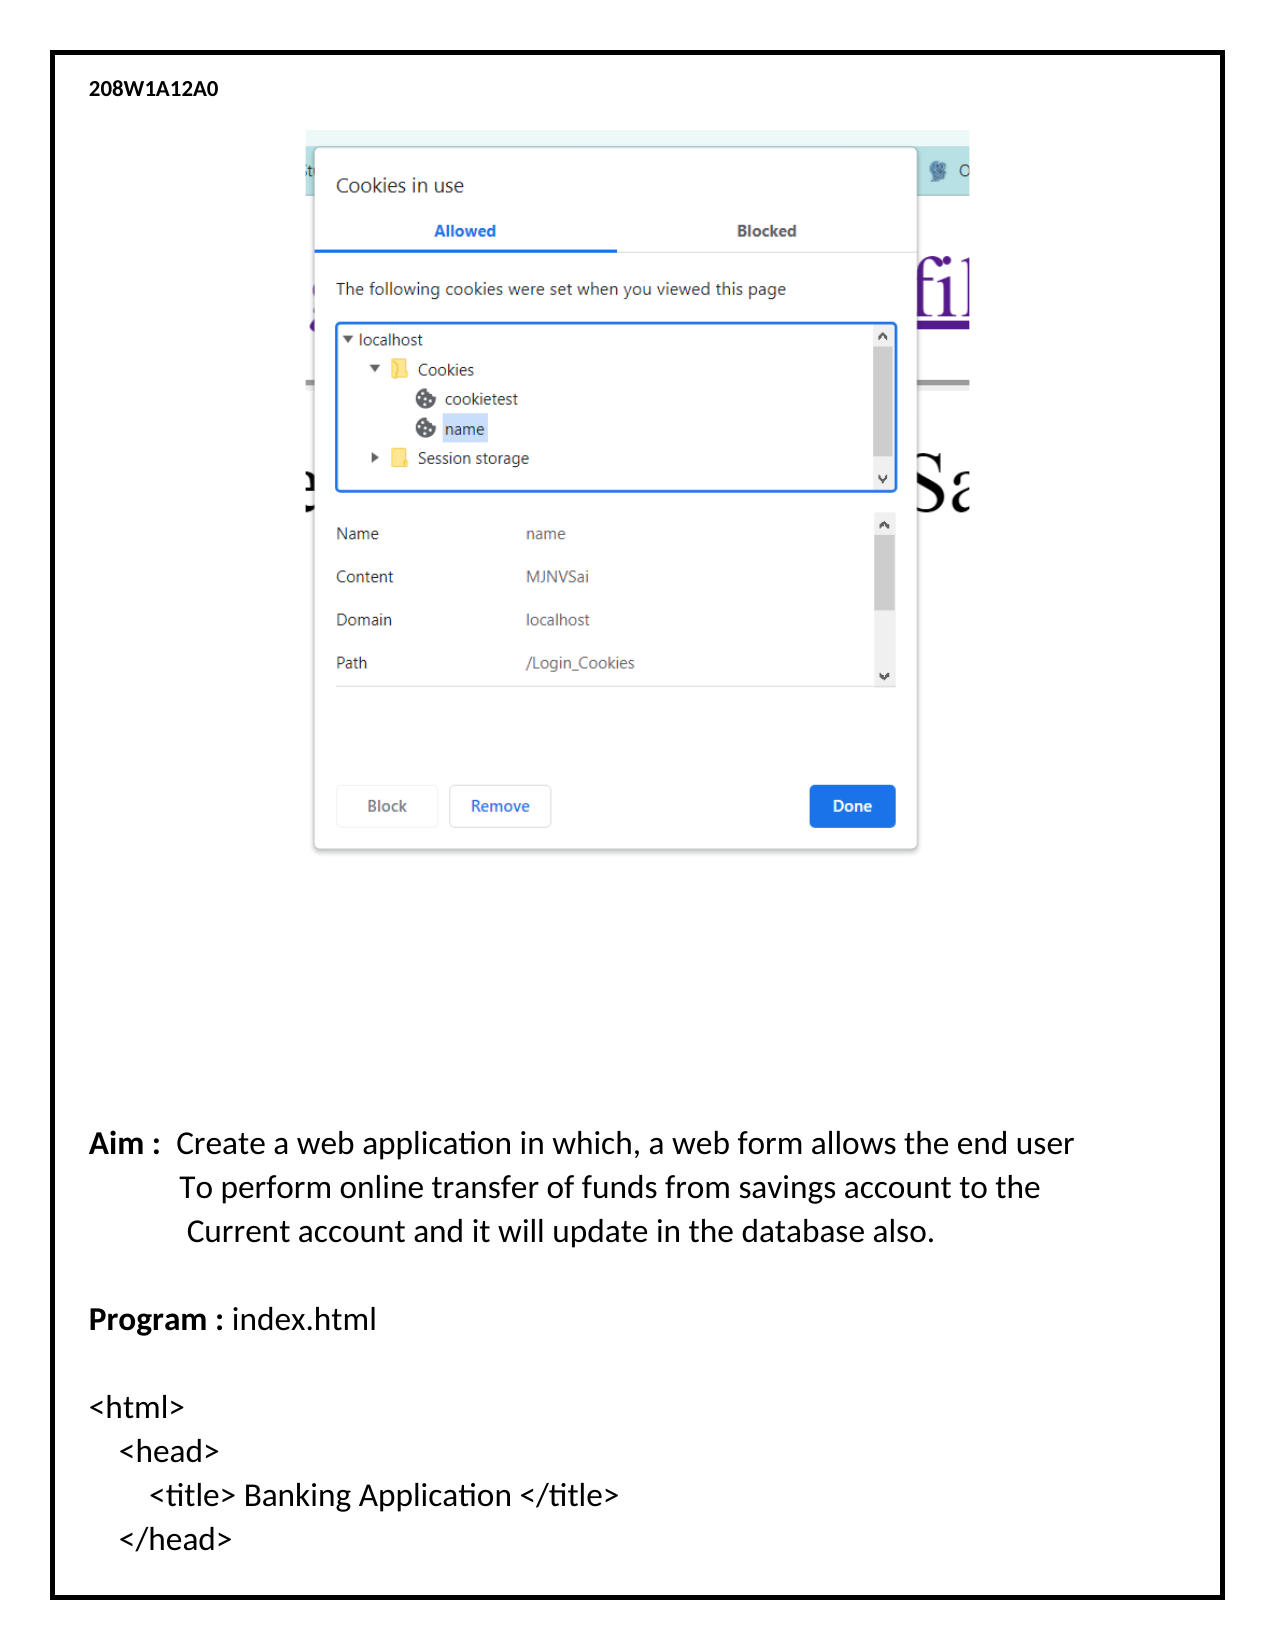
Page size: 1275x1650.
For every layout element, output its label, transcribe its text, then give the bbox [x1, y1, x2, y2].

list </head> [89, 1518, 1186, 1558]
picture [305, 130, 970, 857]
list <html> [89, 1386, 1186, 1427]
list Program : index.html [89, 1298, 1186, 1339]
list To perform online transfer of funds from savings account to the [89, 1166, 1186, 1207]
list Current account and it will update in the database also. [89, 1210, 1186, 1251]
list Aim : Create a web application in which, a web form allows the end user [89, 1122, 1186, 1163]
list <head> [89, 1430, 1186, 1471]
list <title> Banking Application </title> [89, 1474, 1186, 1514]
